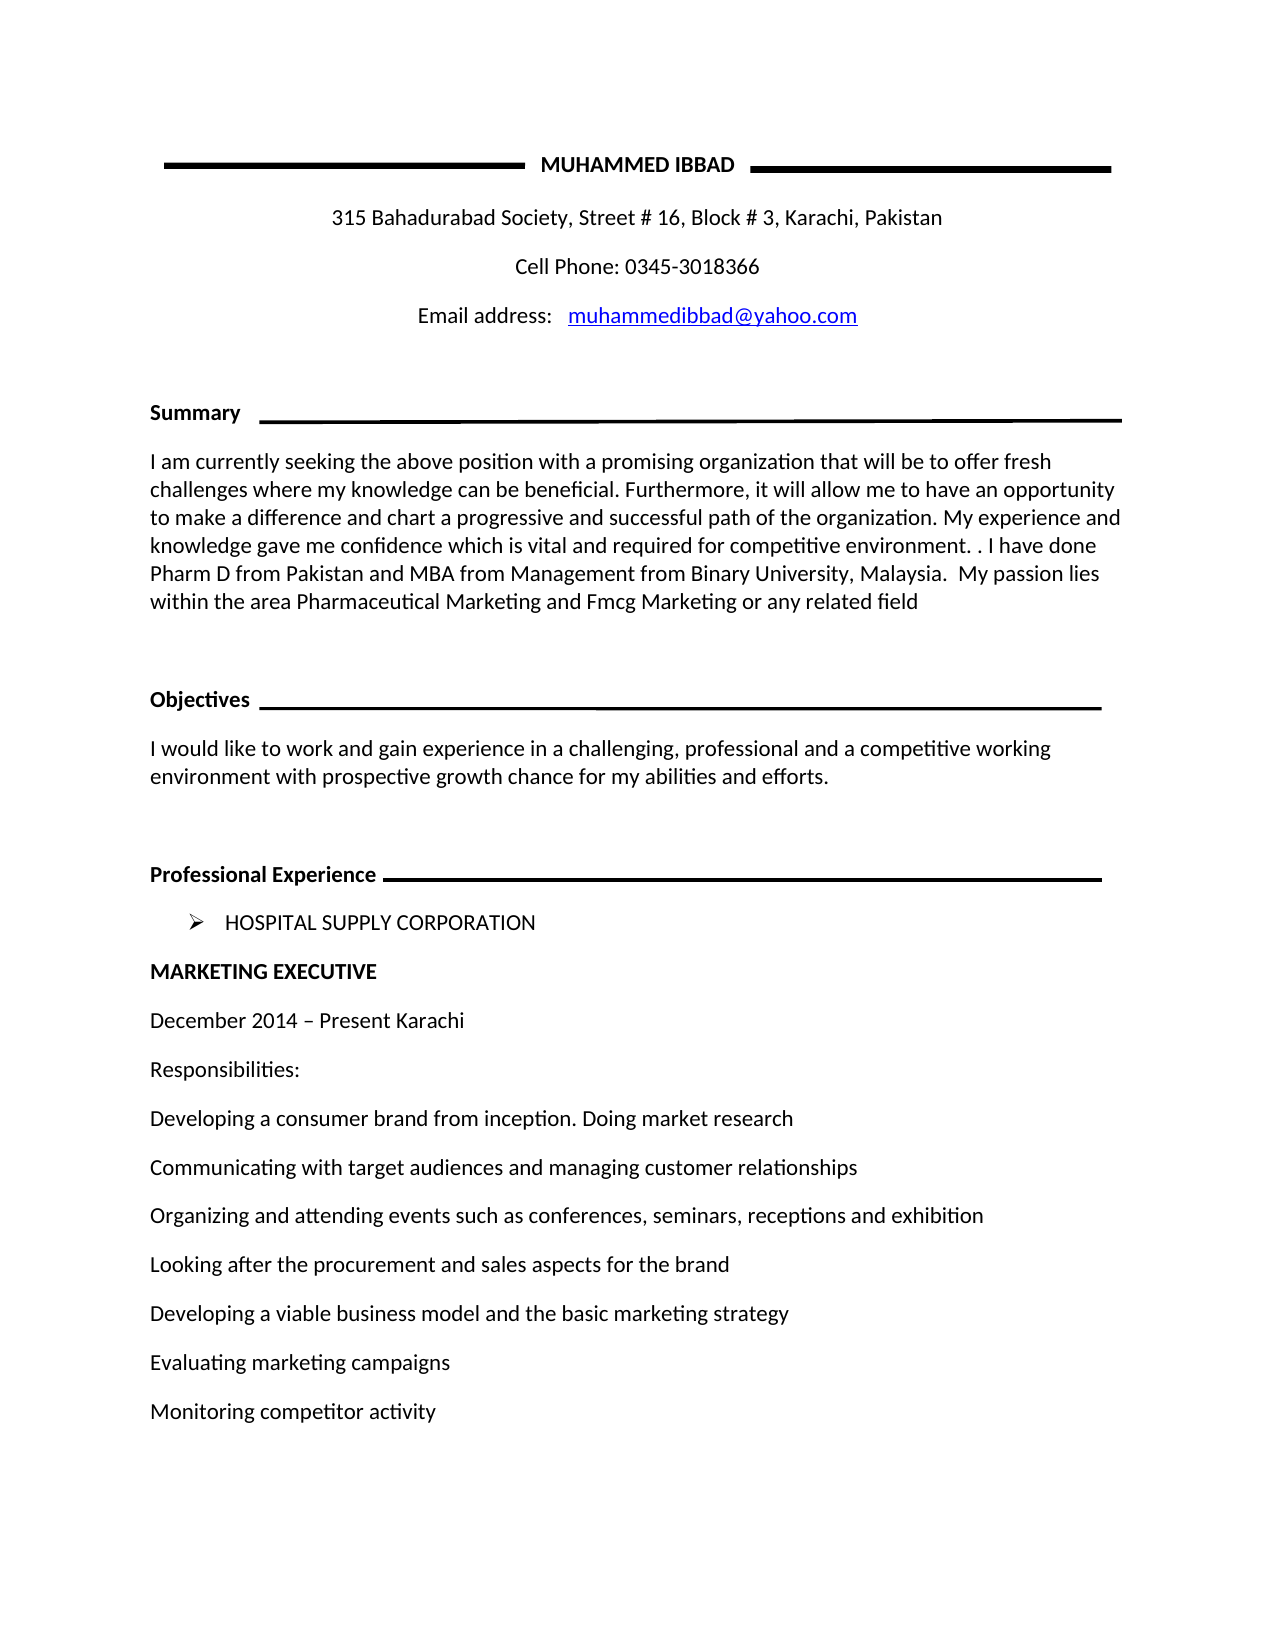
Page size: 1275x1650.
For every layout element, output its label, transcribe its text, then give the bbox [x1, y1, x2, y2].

text MARKETING EXECUTIVE [150, 957, 1125, 985]
text I would like to work and gain experience in a challenging, professional and a competitive working environment with prospective growth chance for my abilities and efforts. [150, 734, 1125, 790]
text Professional Experience [150, 860, 1125, 888]
picture [750, 166, 1112, 173]
text Evaluating marketing campaigns [150, 1348, 1125, 1376]
text I am currently seeking the above position with a promising organization that will be to offer fresh challenges where my knowledge can be beneficial. Furthermore, it will allow me to have an opportunity to make a difference and chart a progressive and successful path of the organization. My experience and knowledge gave me confidence which is vital and required for competitive environment. . I have done Pharm D from Pakistan and MBA from Management from Binary University, Malaysia. My passion lies within the area Pharmaceutical Marketing and Fmcg Marketing or any related field [150, 447, 1125, 615]
text Organizing and attending events such as conferences, seminars, receptions and exhibition [150, 1202, 1125, 1230]
text Responsibilities: [150, 1055, 1125, 1083]
text Looking after the procurement and sales aspects for the brand [150, 1251, 1125, 1278]
text Developing a consumer brand from inception. Doing market research [150, 1104, 1125, 1132]
text Communicating with target audiences and managing customer relationships [150, 1153, 1125, 1181]
text Email address: muhammedibbad@yahoo.com [150, 301, 1125, 329]
text Summary [150, 398, 1125, 426]
text Developing a viable business model and the basic marketing strategy [150, 1299, 1125, 1327]
text Cell Phone: 0345-3018366 [150, 252, 1125, 280]
text Objectives [150, 685, 1125, 713]
text Monitoring competitor activity [150, 1397, 1125, 1425]
text MUHAMMED IBBAD [450, 150, 1125, 178]
text December 2014 – Present Karachi [150, 1006, 1125, 1034]
list HOSPITAL SUPPLY CORPORATION [187, 908, 1125, 937]
text 315 Bahadurabad Society, Street # 16, Block # 3, Karachi, Pakistan [150, 203, 1125, 231]
